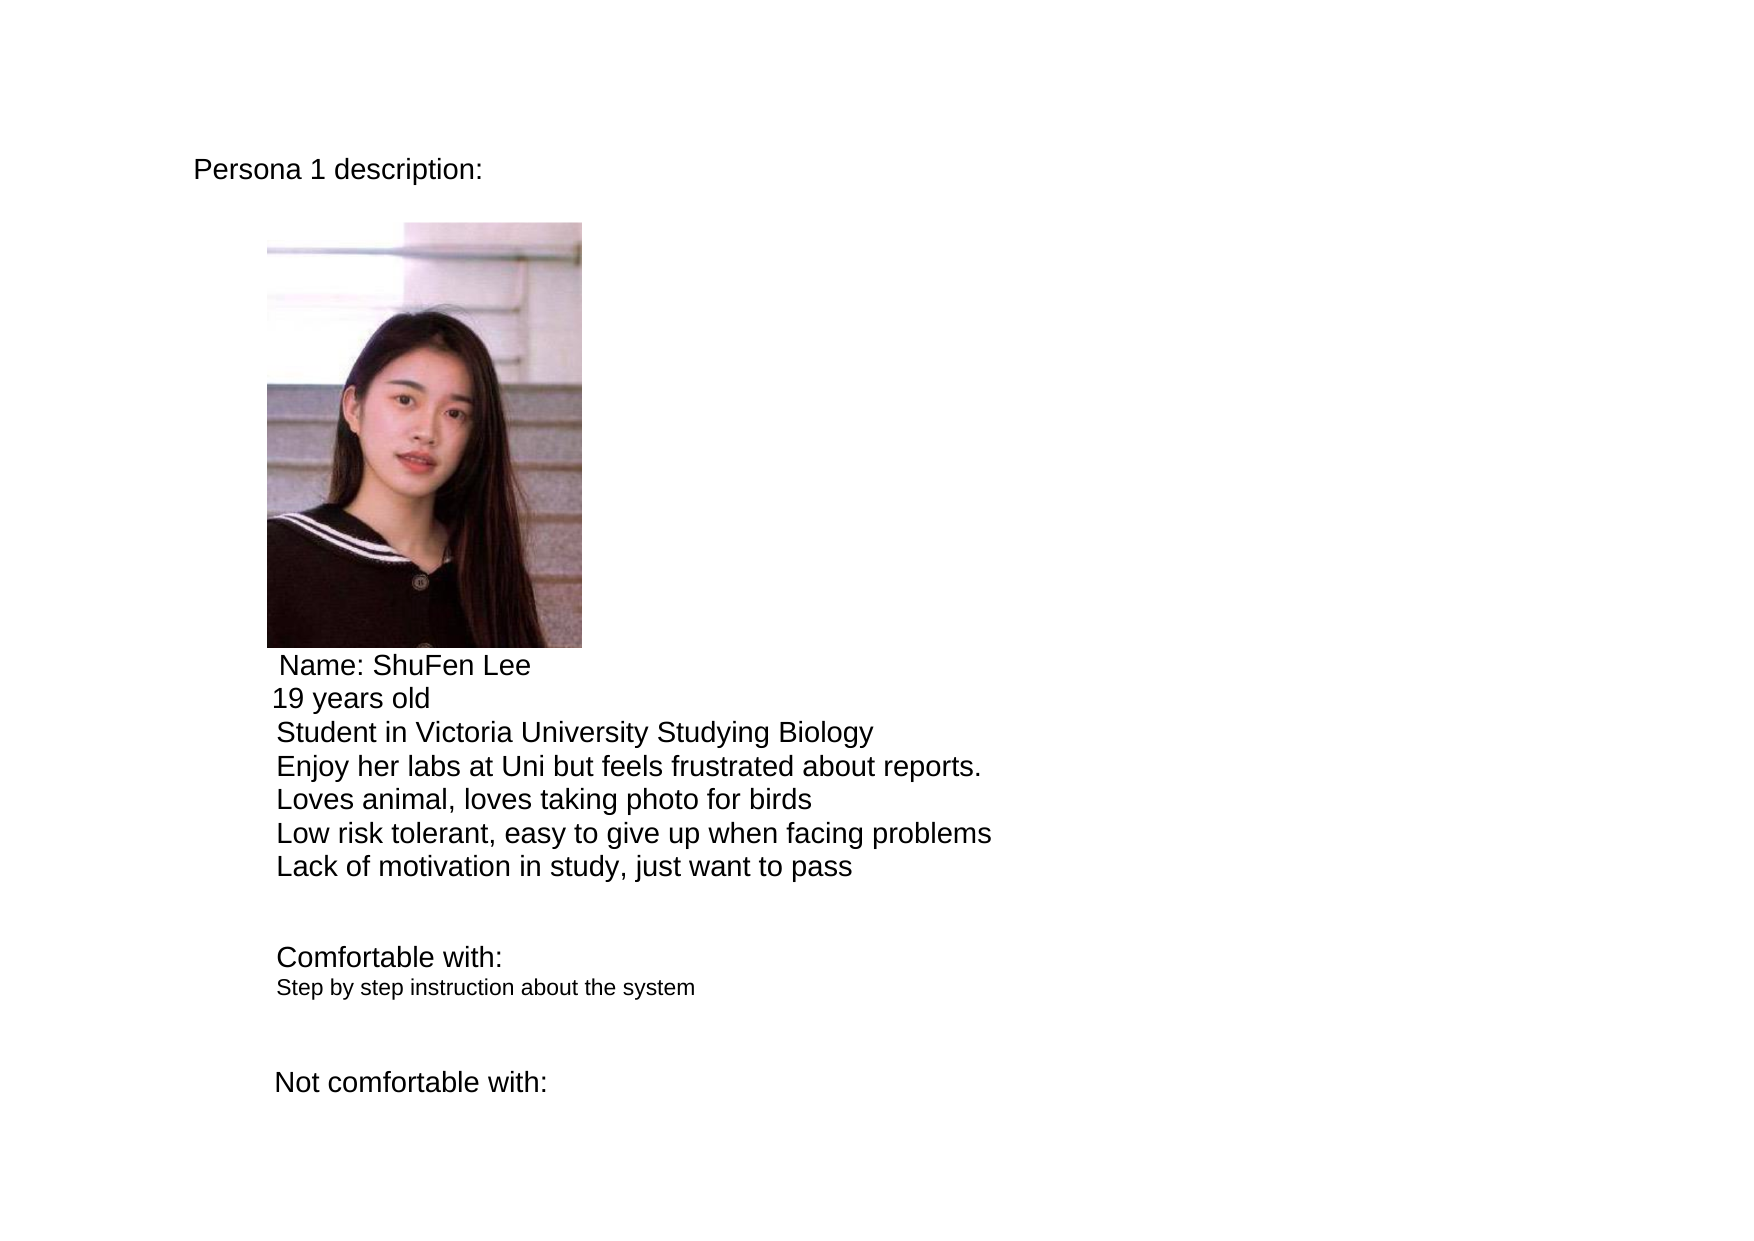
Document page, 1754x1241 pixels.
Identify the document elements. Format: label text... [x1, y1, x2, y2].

text 19 years old [118, 681, 1636, 715]
text Comfortable with: [118, 940, 1636, 974]
text Name: ShuFen Lee [118, 648, 1636, 681]
text Student in Victoria University Studying Biology [118, 715, 1636, 748]
picture [264, 218, 584, 648]
text Persona 1 description: [118, 152, 1636, 185]
text Not comfortable with: [193, 1065, 1636, 1098]
text Step by step instruction about the system [118, 974, 1636, 1000]
text Loves animal, loves taking photo for birds [118, 782, 1636, 816]
text Enjoy her labs at Uni but feels frustrated about reports. [118, 748, 1636, 782]
text Lack of motivation in study, just want to pass [118, 849, 1636, 883]
text Low risk tolerant, easy to give up when facing problems [118, 816, 1636, 849]
